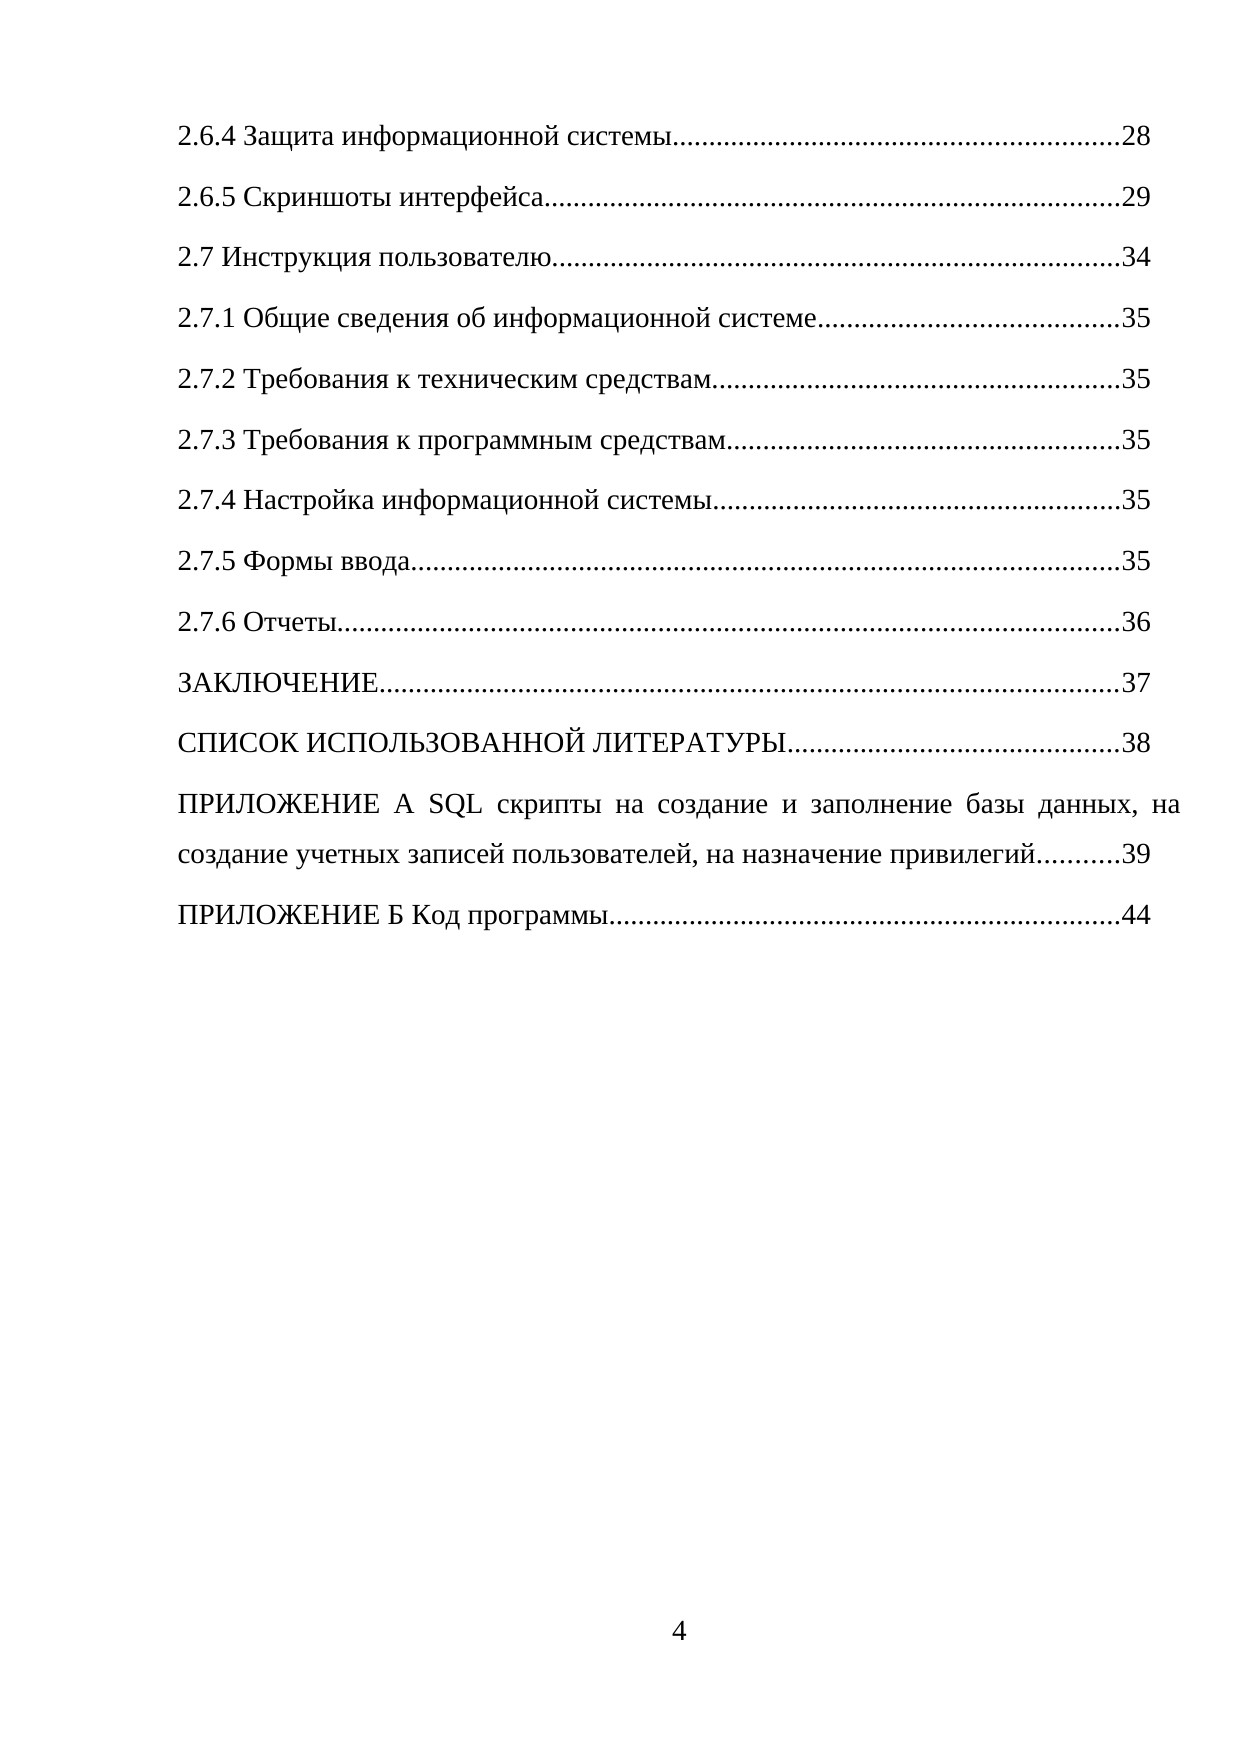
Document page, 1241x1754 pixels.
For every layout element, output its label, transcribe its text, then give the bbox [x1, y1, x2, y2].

text ПРИЛОЖЕНИЕ Б Код программы 44 [177, 897, 1181, 931]
text 2.7.3 Требования к программным средствам 35 [177, 422, 1181, 455]
text 2.6.4 Защита информационной системы 28 [177, 118, 1181, 152]
text ЗАКЛЮЧЕНИЕ 37 [177, 665, 1181, 698]
text 2.7.1 Общие сведения об информационной системе 35 [177, 300, 1181, 334]
text 2.7.5 Формы ввода 35 [177, 543, 1181, 577]
text 2.7.6 Отчеты 36 [177, 604, 1181, 637]
text СПИСОК ИСПОЛЬЗОВАННОЙ ЛИТЕРАТУРЫ 38 [177, 725, 1181, 759]
text 2.7.4 Настройка информационной системы 35 [177, 482, 1181, 516]
text 2.7.2 Требования к техническим средствам 35 [177, 361, 1181, 394]
text ПРИЛОЖЕНИЕ А SQL скрипты на создание и заполнение базы данных, на создание учетных записей пользователей, на назначение привилегий 39 [177, 786, 1181, 870]
text 2.7 Инструкция пользователю 34 [177, 239, 1181, 273]
text 2.6.5 Скриншоты интерфейса 29 [177, 179, 1181, 212]
